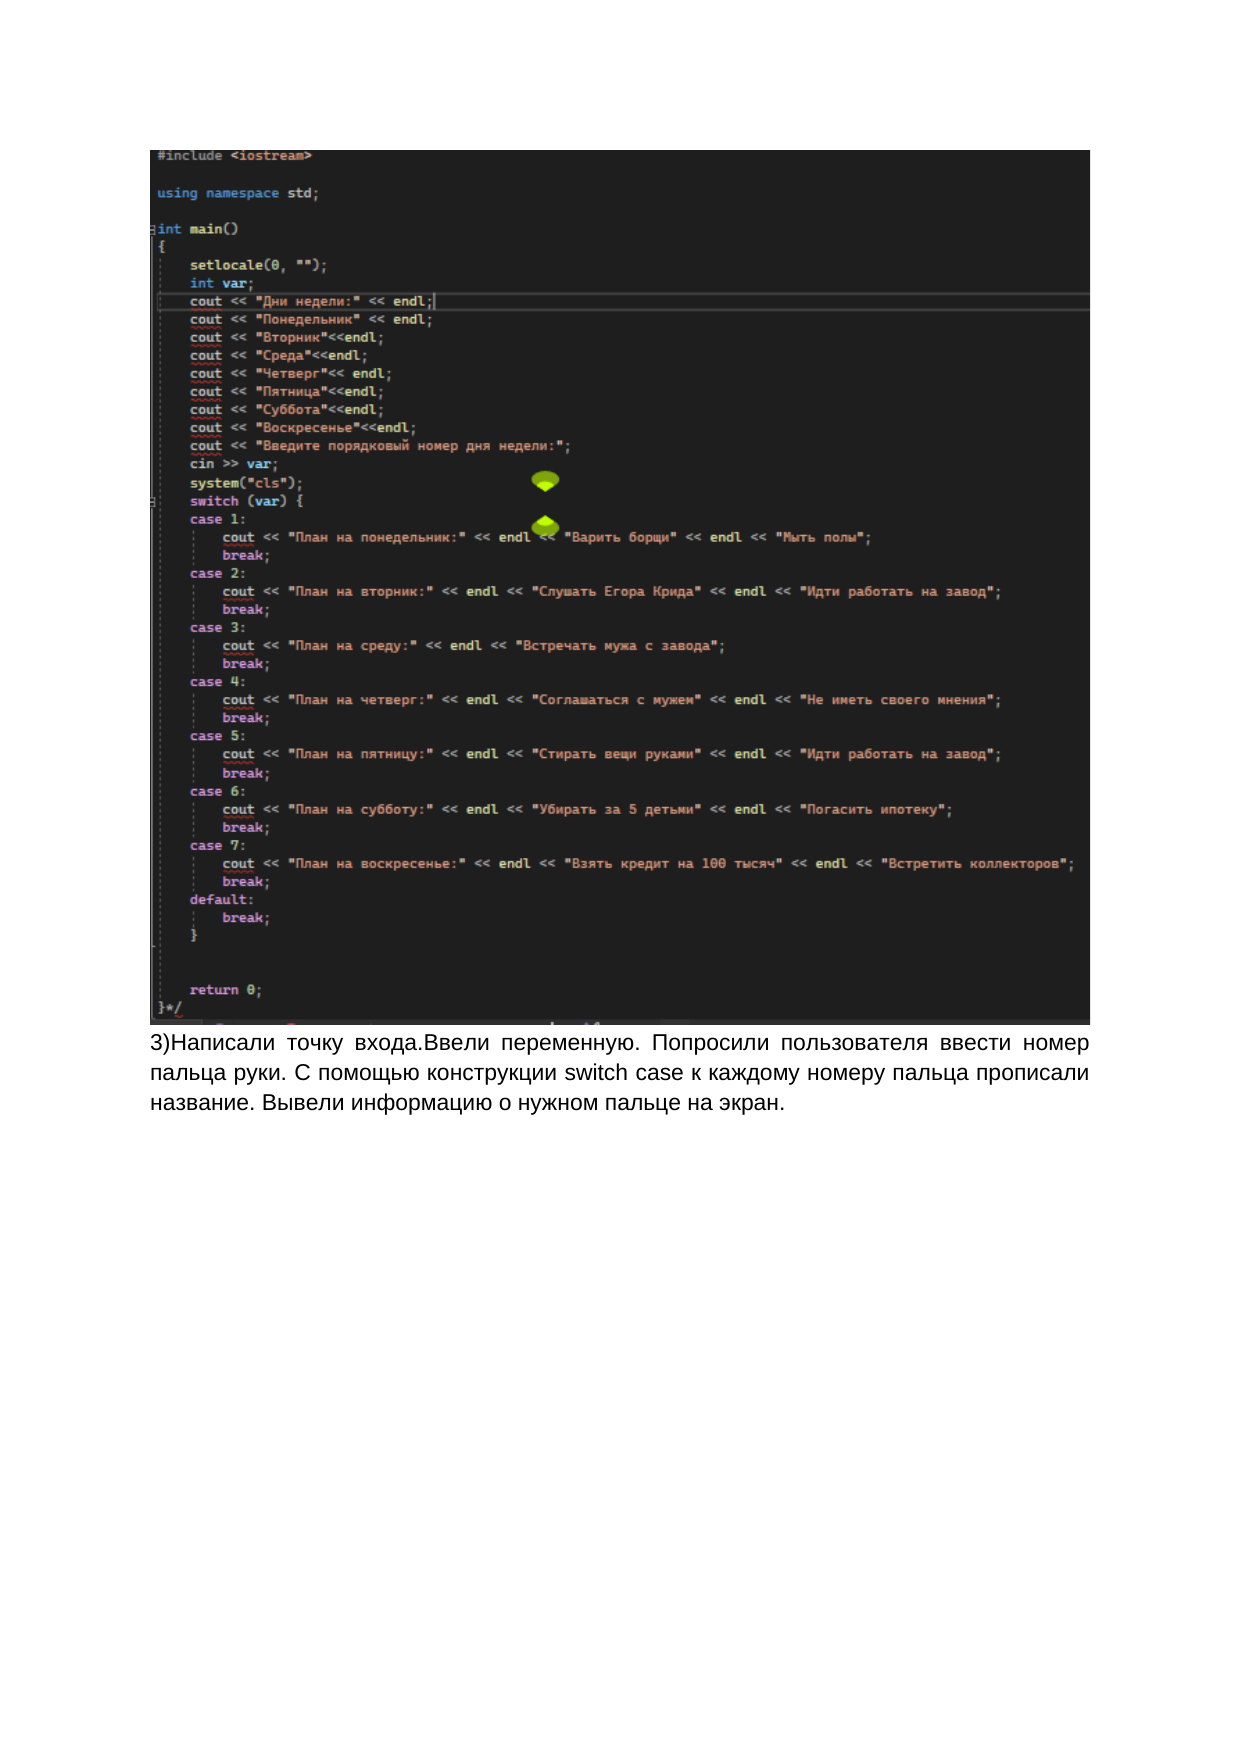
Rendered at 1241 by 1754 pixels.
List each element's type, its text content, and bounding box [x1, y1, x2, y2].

text 3)Написали точку входа.Ввели переменную. Попросили пользователя ввести номер пальца руки. С помощью конструкции switch case к каждому номеру пальца прописали название. Вывели информацию о нужном пальце на экран. [150, 1029, 1090, 1116]
picture [150, 150, 1091, 1025]
